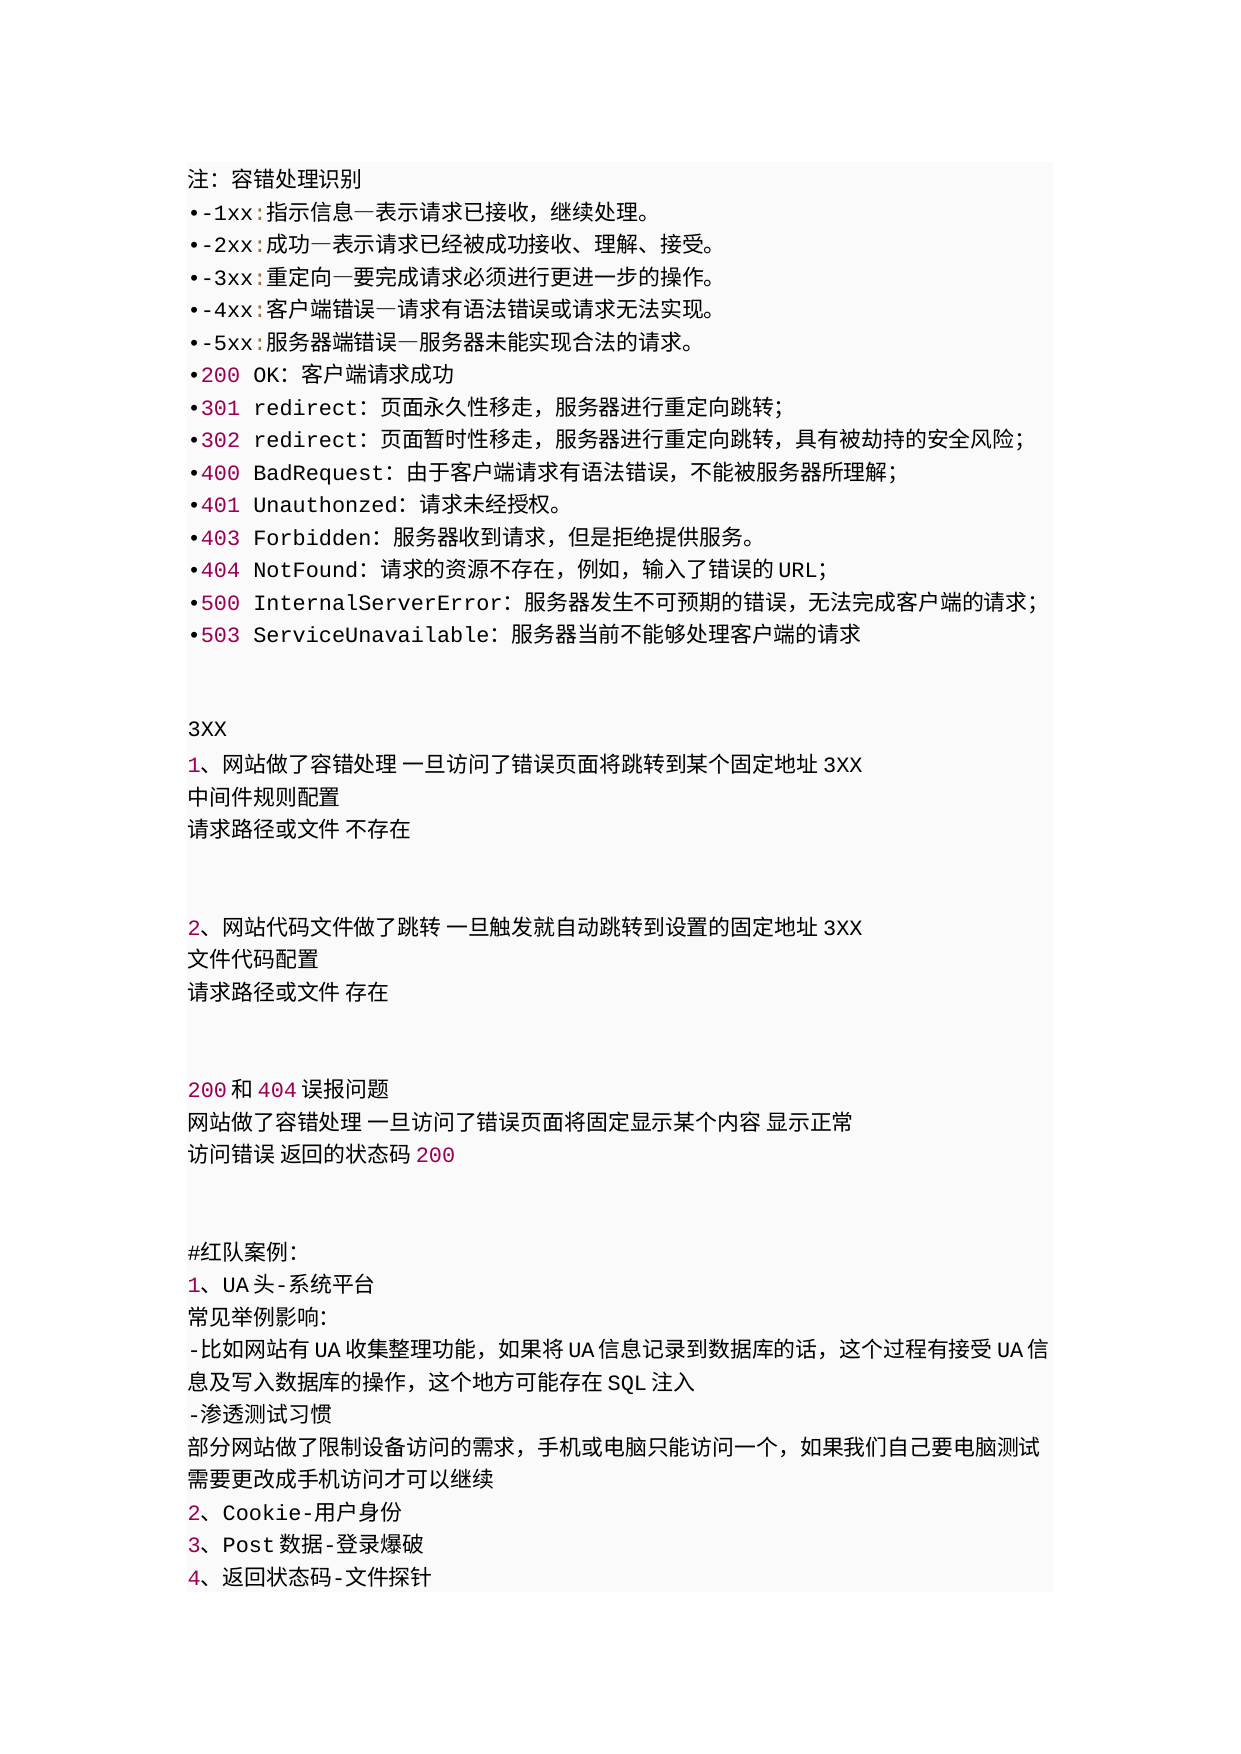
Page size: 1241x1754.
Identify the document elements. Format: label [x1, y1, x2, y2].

text [187, 162, 1053, 1592]
